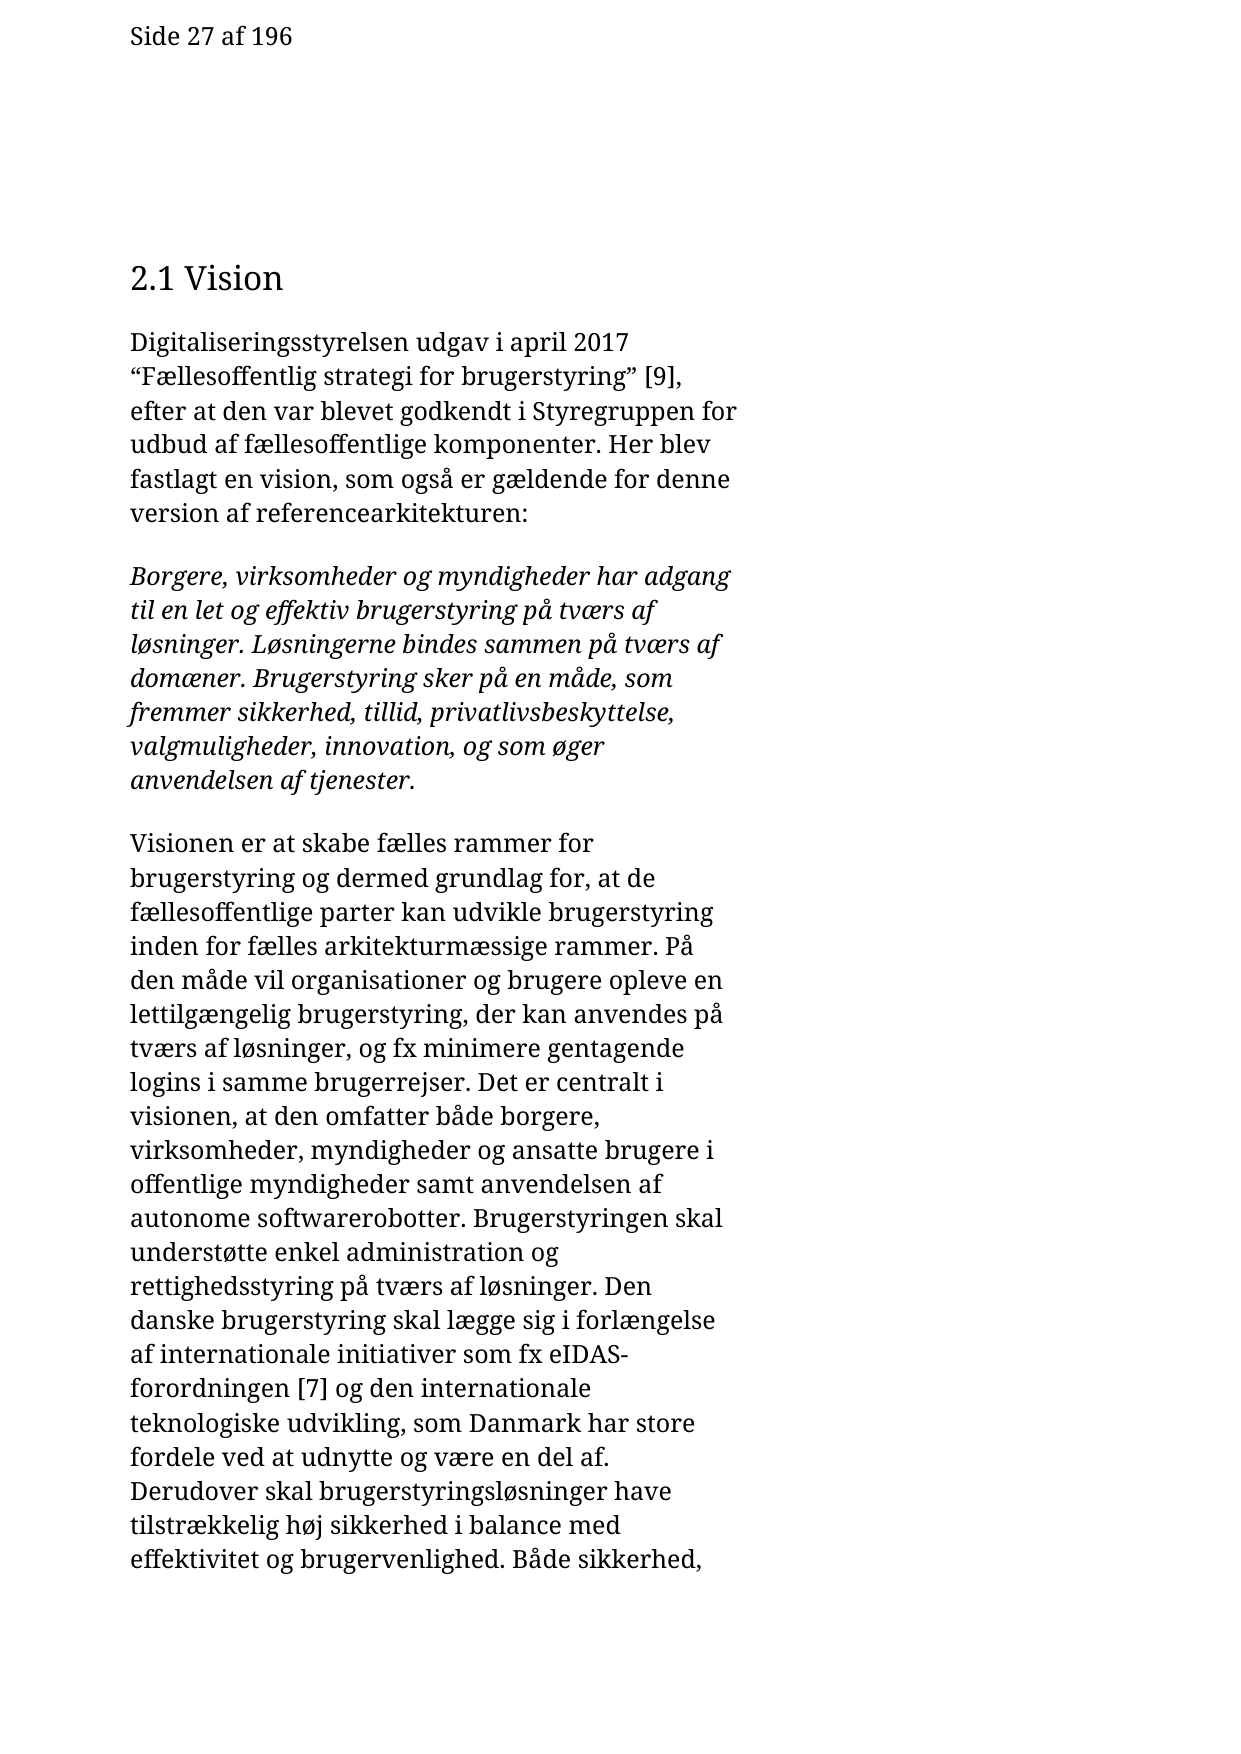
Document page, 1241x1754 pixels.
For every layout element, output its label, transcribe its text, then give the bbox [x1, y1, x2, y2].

text Borgere, virksomheder og myndigheder har adgang til en let og effektiv brugerstyring på tværs af løsninger. Løsningerne bindes sammen på tværs af domæner. Brugerstyring sker på en måde, som fremmer sikkerhed, tillid, privatlivsbeskyttelse, valgmuligheder, innovation, og som øger anvendelsen af tjenester. [130, 558, 738, 797]
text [130, 826, 738, 1576]
subtitle Vision [130, 254, 738, 300]
text Digitaliseringsstyrelsen udgav i april 2017 “Fællesoffentlig strategi for brugerstyring” [9], efter at den var blevet godkendt i Styregruppen for udbud af fællesoffentlige komponenter. Her blev fastlagt en vision, som også er gældende for denne version af referencearkitekturen: [130, 325, 738, 529]
